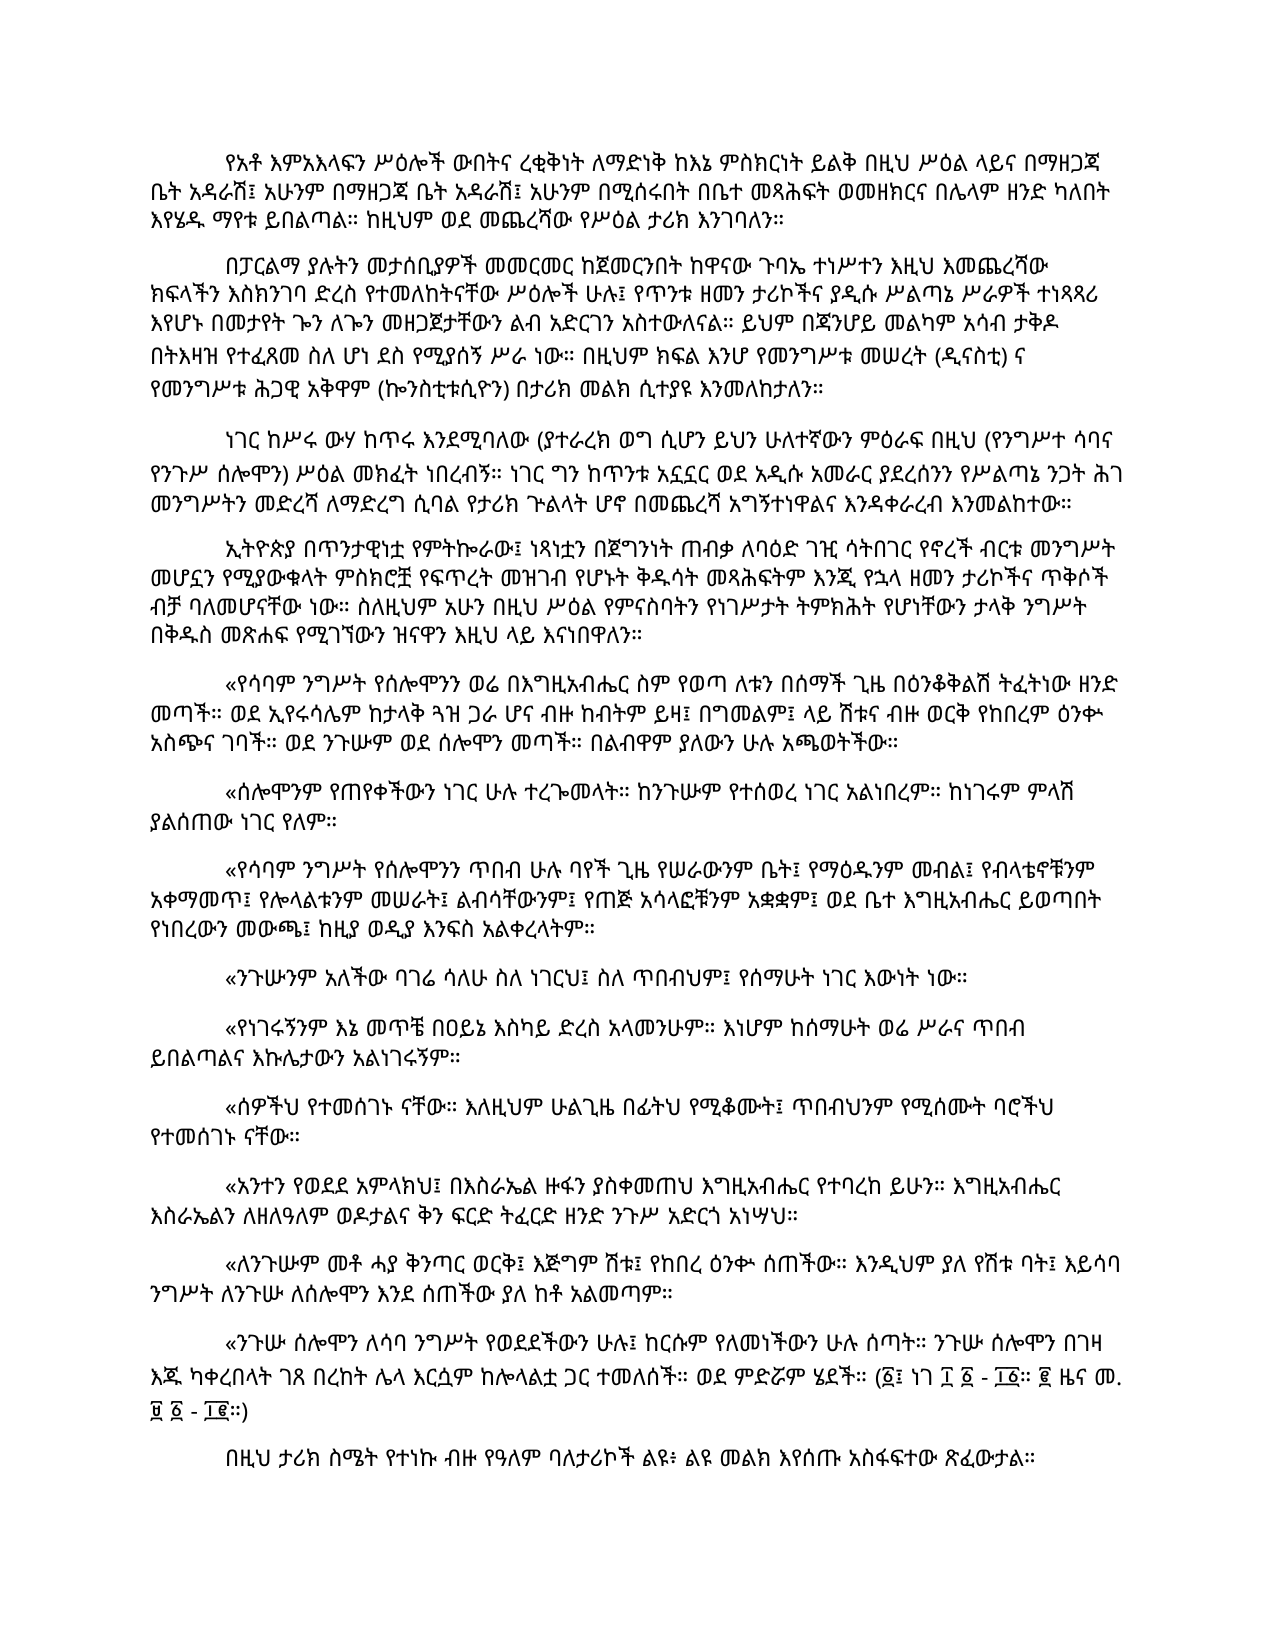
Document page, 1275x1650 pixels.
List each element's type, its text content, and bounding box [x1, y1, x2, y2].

text የአቶ እምአእላፍን ሥዕሎች ውበትና ረቂቅነት ለማድነቅ ከእኔ ምስክርነት ይልቅ በዚህ ሥዕል ላይና በማዘጋጃ ቤት አዳራሽ፤ አሁንም በማዘጋጃ ቤት አዳራሽ፤ አሁንም በሚሰሩበት በቤተ መጻሕፍት ወመዘክርና በሌላም ዘንድ ካለበት እየሄዱ ማየቱ ይበልጣል። ከዚህም ወደ መጨረሻው የሥዕል ታሪክ እንገባለን። [150, 150, 1125, 234]
text «ሰዎችህ የተመሰገኑ ናቸው። እለዚህም ሁልጊዜ በፊትህ የሚቆሙት፤ ጥበብህንም የሚሰሙት ባሮችህ የተመሰገኑ ናቸው። [150, 1091, 1125, 1151]
text «የነገሩኝንም እኔ መጥቼ በዐይኔ እስካይ ድረስ አላመንሁም። እነሆም ከሰማሁት ወሬ ሥራና ጥበብ ይበልጣልና እኩሌታውን አልነገሩኝም። [150, 1012, 1125, 1072]
text ኢትዮጵያ በጥንታዊነቷ የምትኰራው፤ ነጻነቷን በጀግንነት ጠብቃ ለባዕድ ገዢ ሳትበገር የኖረች ብርቱ መንግሥት መሆኗን የሚያውቁላት ምስክሮቿ የፍጥረት መዝገብ የሆኑት ቅዱሳት መጻሕፍትም እንጂ የኋላ ዘመን ታሪኮችና ጥቅሶች ብቻ ባለመሆናቸው ነው። ስለዚህም አሁን በዚህ ሥዕል የምናስባትን የነገሥታት ትምክሕት የሆነቸውን ታላቅ ንግሥት በቅዱስ መጽሐፍ የሚገኘውን ዝናዋን እዚህ ላይ እናነበዋለን። [150, 536, 1125, 649]
text «አንተን የወደደ አምላክህ፤ በእስራኤል ዙፋን ያስቀመጠህ እግዚአብሔር የተባረከ ይሁን። እግዚአብሔር እስራኤልን ለዘለዓለም ወዶታልና ቅን ፍርድ ትፈርድ ዘንድ ንጉሥ አድርጎ አነሣህ። [150, 1169, 1125, 1229]
text «የሳባም ንግሥት የሰሎሞንን ወሬ በእግዚአብሔር ስም የወጣ ለቱን በሰማች ጊዜ በዕንቆቅልሽ ትፈትነው ዘንድ መጣች። ወደ ኢየሩሳሌም ከታላቅ ጓዝ ጋራ ሆና ብዙ ከብትም ይዛ፤ በግመልም፤ ላይ ሽቱና ብዙ ወርቅ የከበረም ዕንቍ አስጭና ገባች። ወደ ንጉሡም ወደ ሰሎሞን መጣች። በልብዋም ያለውን ሁሉ አጫወትችው። [150, 668, 1125, 757]
text «ንጉሡንም አለችው ባገሬ ሳለሁ ስለ ነገርህ፤ ስለ ጥበብህም፤ የሰማሁት ነገር እውነት ነው። [150, 962, 1125, 993]
text «የሳባም ንግሥት የሰሎሞንን ጥበብ ሁሉ ባየች ጊዜ የሠራውንም ቤት፤ የማዕዱንም መብል፤ የብላቴኖቹንም አቀማመጥ፤ የሎላልቱንም መሠራት፤ ልብሳቸውንም፤ የጠጅ አሳላፎቹንም አቋቋም፤ ወደ ቤተ እግዚአብሔር ይወጣበት የነበረውን መውጫ፤ ከዚያ ወዲያ እንፍስ አልቀረላትም። [150, 854, 1125, 943]
text ነገር ከሥሩ ውሃ ከጥሩ እንደሚባለው (ያተራረክ ወግ ሲሆን ይህን ሁለተኛውን ምዕራፍ በዚህ (የንግሥተ ሳባና የንጉሥ ሰሎሞን) ሥዕል መክፈት ነበረብኝ። ነገር ግን ከጥንቱ አኗኗር ወደ አዲሱ አመራር ያደረሰንን የሥልጣኔ ንጋት ሕገ መንግሥትን መድረሻ ለማድረግ ሲባል የታሪክ ጕልላት ሆኖ በመጨረሻ አግኝተነዋልና እንዳቀራረብ እንመልከተው። [150, 424, 1125, 517]
text በዚህ ታሪክ ስሜት የተነኩ ብዙ የዓለም ባለታሪኮች ልዩ፥ ልዩ መልክ እየሰጡ አስፋፍተው ጽፈውታል። [150, 1445, 1125, 1472]
text «ንጉሡ ሰሎሞን ለሳባ ንግሥት የወደደችውን ሁሉ፤ ከርሱም የለመነችውን ሁሉ ሰጣት። ንጉሡ ሰሎሞን በገዛ እጁ ካቀረበላት ገጸ በረከት ሌላ እርሷም ከሎላልቷ ጋር ተመለሰች። ወደ ምድሯም ሄደች። (፩፤ ነገ ፲ ፩ - ፲፩። ፪ ዜና መ. ፱ ፩ - ፲፪።) [150, 1327, 1125, 1426]
text በፓርልማ ያሉትን መታሰቢያዎች መመርመር ከጀመርንበት ከዋናው ጉባኤ ተነሥተን እዚህ እመጨረሻው ክፍላችን እስክንገባ ድረስ የተመለከትናቸው ሥዕሎች ሁሉ፤ የጥንቱ ዘመን ታሪኮችና ያዲሱ ሥልጣኔ ሥራዎች ተነጻጻሪ እየሆኑ በመታየት ጐን ለጐን መዘጋጀታቸውን ልብ አድርገን አስተውለናል። ይህም በጃንሆይ መልካም አሳብ ታቅዶ በትእዛዝ የተፈጸመ ስለ ሆነ ደስ የሚያሰኝ ሥራ ነው። በዚህም ክፍል እንሆ የመንግሥቱ መሠረት (ዲናስቲ) ና የመንግሥቱ ሕጋዊ አቅዋም (ኰንስቲቱሲዮን) በታሪክ መልክ ሲተያዩ እንመለከታለን። [150, 253, 1125, 404]
text «ለንጉሡም መቶ ሓያ ቅንጣር ወርቅ፤ እጅግም ሽቱ፤ የከበረ ዕንቍ ሰጠችው። እንዲህም ያለ የሽቱ ባት፤ እይሳባ ንግሥት ለንጉሡ ለሰሎሞን እንደ ሰጠችው ያለ ከቶ አልመጣም። [150, 1248, 1125, 1308]
text «ሰሎሞንም የጠየቀችውን ነገር ሁሉ ተረጐመላት። ከንጉሡም የተሰወረ ነገር አልነበረም። ከነገሩም ምላሽ ያልሰጠው ነገር የለም። [150, 775, 1125, 835]
